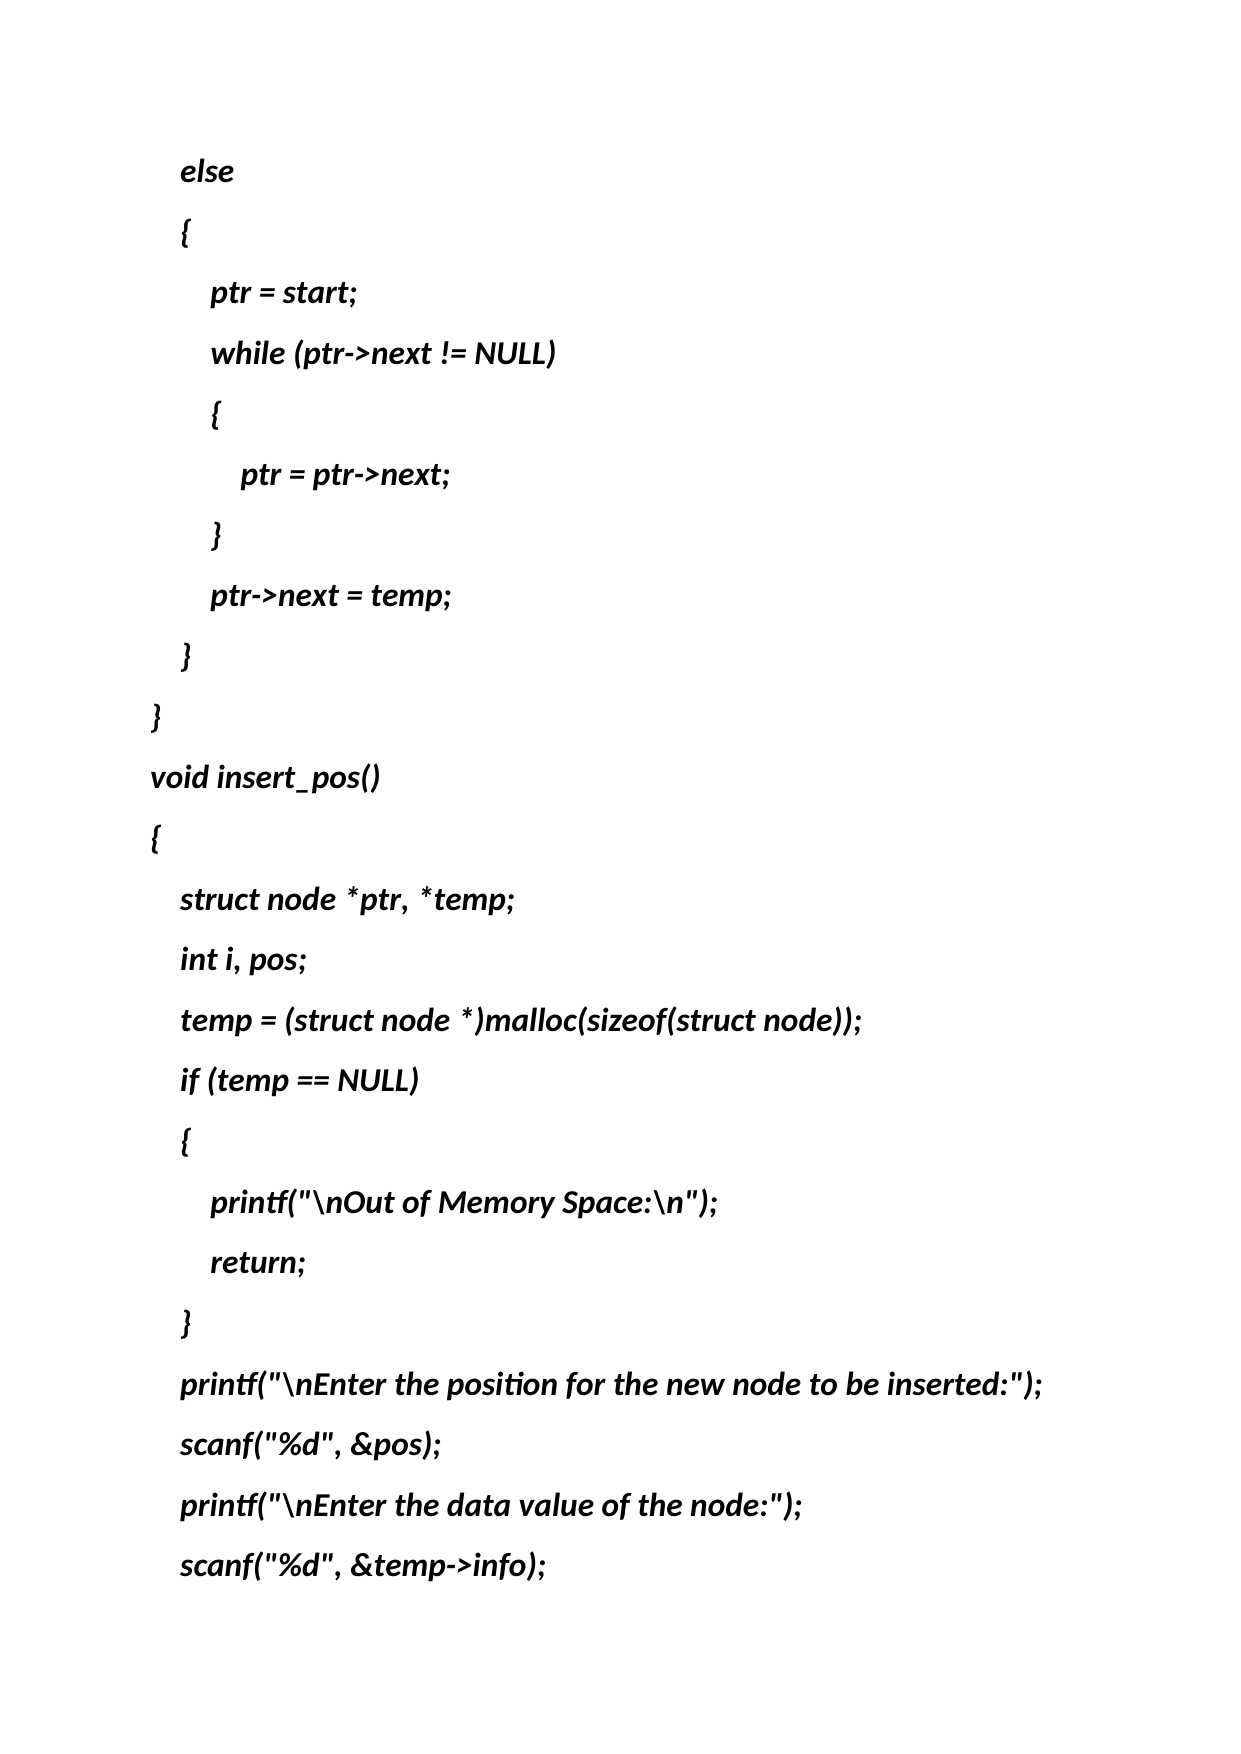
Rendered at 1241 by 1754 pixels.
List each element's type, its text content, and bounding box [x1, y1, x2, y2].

text } [150, 514, 1090, 554]
text void insert_pos() [150, 756, 1090, 797]
text if (temp == NULL) [150, 1059, 1090, 1100]
text { [150, 211, 1090, 251]
text { [150, 392, 1090, 433]
text else [150, 150, 1090, 191]
text ptr = start; [150, 271, 1090, 312]
text scanf("%d", &pos); [150, 1423, 1090, 1464]
text { [150, 1120, 1090, 1161]
text printf("\nEnter the position for the new node to be inserted:"); [150, 1362, 1090, 1403]
text { [150, 817, 1090, 858]
text while (ptr->next != NULL) [150, 332, 1090, 373]
text ptr->next = temp; [150, 574, 1090, 615]
text ptr = ptr->next; [150, 453, 1090, 494]
text struct node *ptr, *temp; [150, 877, 1090, 918]
text } [150, 635, 1090, 676]
text } [150, 696, 1090, 736]
text printf("\nOut of Memory Space:\n"); [150, 1181, 1090, 1221]
text temp = (struct node *)malloc(sizeof(struct node)); [150, 999, 1090, 1039]
text scanf("%d", &temp->info); [150, 1544, 1090, 1585]
text } [150, 1302, 1090, 1343]
text printf("\nEnter the data value of the node:"); [150, 1484, 1090, 1524]
text int i, pos; [150, 938, 1090, 979]
text return; [150, 1241, 1090, 1282]
